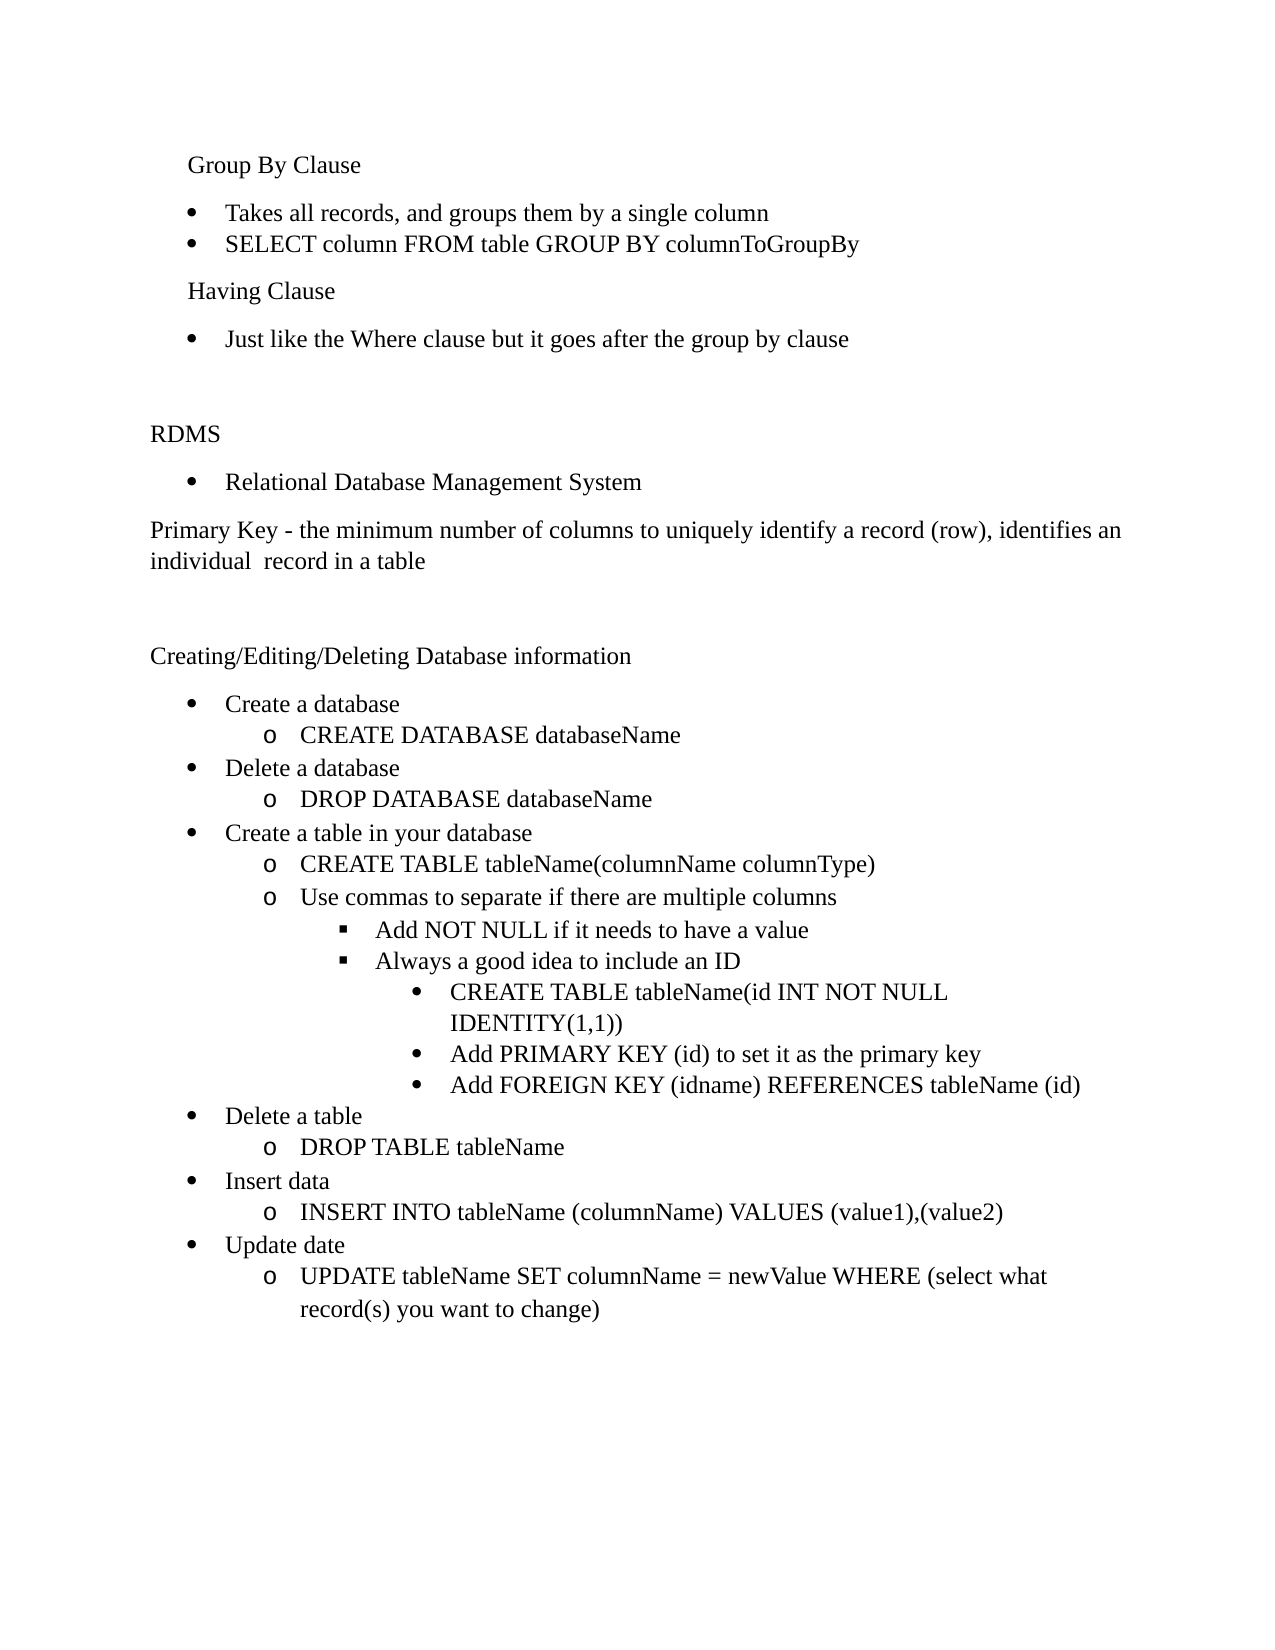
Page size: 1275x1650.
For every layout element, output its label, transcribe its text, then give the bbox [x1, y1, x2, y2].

list Insert data [187, 1166, 1125, 1194]
list Add PRIMARY KEY (id) to set it as the primary key [412, 1039, 1125, 1068]
list SELECT column FROM table GROUP BY columnToGroupBy [187, 229, 1125, 257]
list CREATE TABLE tableName(id INT NOT NULL IDENTITY(1,1)) [412, 977, 1125, 1037]
list Create a database [187, 689, 1125, 718]
list CREATE DATABASE databaseName [262, 720, 1125, 751]
list Delete a table [187, 1101, 1125, 1130]
list Create a table in your database [187, 818, 1125, 846]
list Use commas to separate if there are multiple columns [262, 882, 1125, 913]
list Add FOREIGN KEY (idname) REFERENCES tableName (id) [412, 1070, 1125, 1099]
text Having Clause [187, 276, 1125, 305]
list Add NOT NULL if it needs to have a value [337, 915, 1125, 944]
list DROP DATABASE databaseName [262, 784, 1125, 815]
text Primary Key - the minimum number of columns to uniquely identify a record (row), identifies an individual record in a table [150, 515, 1125, 575]
text RDMS [150, 419, 1125, 448]
list DROP TABLE tableName [262, 1132, 1125, 1163]
text Creating/Editing/Deleting Database information [150, 641, 1125, 670]
list UPDATE tableName SET columnName = newValue WHERE (select what record(s) you want to change) [262, 1261, 1125, 1323]
list Always a good idea to include an ID [337, 946, 1125, 975]
list Relational Database Management System [187, 467, 1125, 496]
list Just like the Where clause but it goes after the group by clause [187, 324, 1125, 353]
list INSERT INTO tableName (columnName) VALUES (value1),(value2) [262, 1197, 1125, 1228]
list Delete a database [187, 753, 1125, 782]
list CREATE TABLE tableName(columnName columnType) [262, 849, 1125, 879]
text Group By Clause [187, 150, 1125, 179]
list Takes all records, and groups them by a single column [187, 198, 1125, 226]
list Update date [187, 1230, 1125, 1259]
